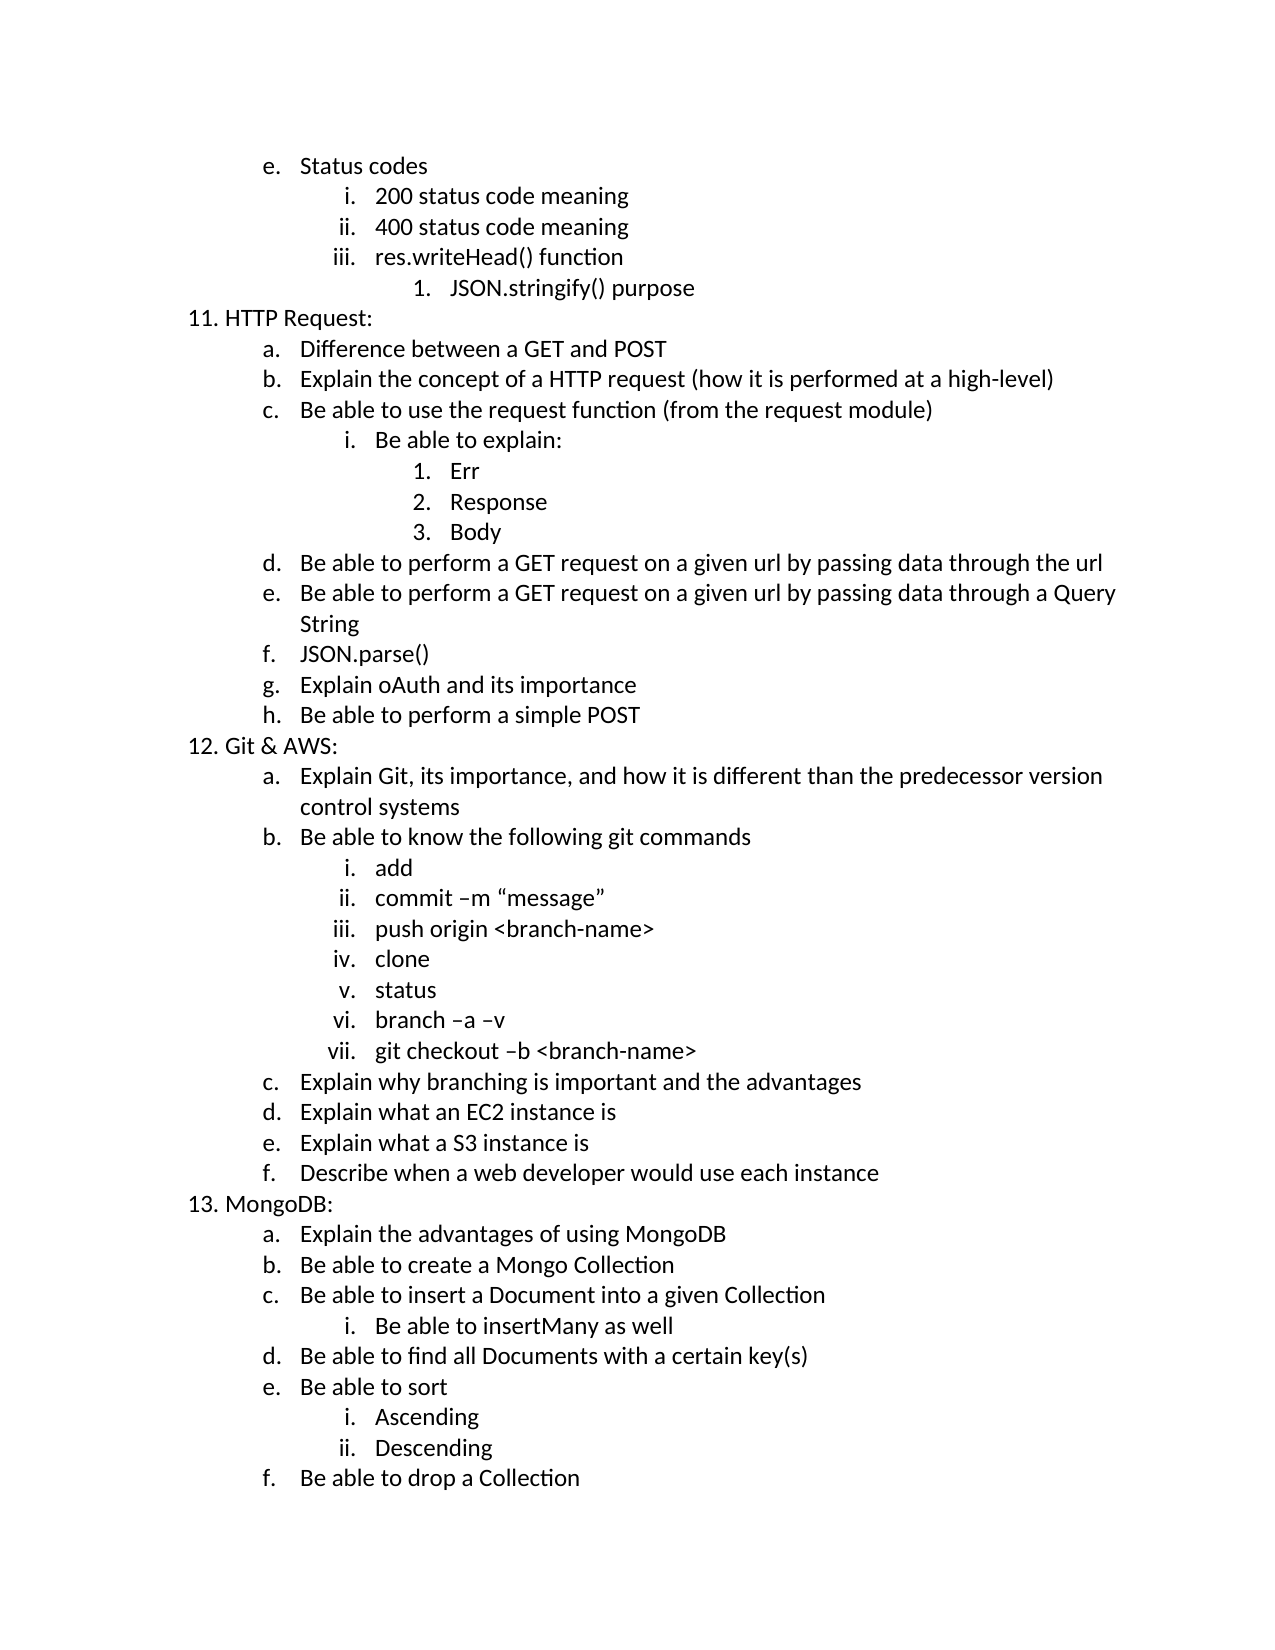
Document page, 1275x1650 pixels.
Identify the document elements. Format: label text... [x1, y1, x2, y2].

list Explain what a S3 instance is [262, 1127, 1125, 1157]
list Explain Git, its importance, and how it is different than the predecessor version control systems [262, 760, 1125, 821]
list Status codes [262, 150, 1125, 181]
list Be able to explain: [356, 425, 1125, 455]
list push origin <branch-name> [356, 913, 1125, 943]
list Be able to perform a GET request on a given url by passing data through a Query String [262, 577, 1125, 638]
list Be able to insert a Document into a given Collection [262, 1279, 1125, 1310]
list Be able to know the following git commands [262, 821, 1125, 852]
list status [356, 974, 1125, 1004]
list Response [412, 486, 1125, 516]
list Be able to sort [262, 1371, 1125, 1401]
list HTTP Request: [187, 303, 1125, 333]
list add [356, 852, 1125, 882]
list 400 status code meaning [356, 211, 1125, 242]
list Ascending [356, 1401, 1125, 1432]
list Describe when a web developer would use each instance [262, 1157, 1125, 1188]
list Be able to find all Documents with a certain key(s) [262, 1340, 1125, 1371]
list Be able to perform a simple POST [262, 699, 1125, 730]
list JSON.parse() [262, 638, 1125, 669]
list Be able to create a Mongo Collection [262, 1249, 1125, 1279]
list Explain oAuth and its importance [262, 669, 1125, 699]
list Explain why branching is important and the advantages [262, 1066, 1125, 1096]
list Be able to insertMany as well [356, 1310, 1125, 1340]
list clone [356, 943, 1125, 974]
list Err [412, 455, 1125, 486]
list Be able to perform a GET request on a given url by passing data through the url [262, 547, 1125, 577]
list branch –a –v [356, 1004, 1125, 1035]
list MongoDB: [187, 1188, 1125, 1218]
list Body [412, 516, 1125, 547]
list commit –m “message” [356, 882, 1125, 913]
list res.writeHead() function [356, 242, 1125, 272]
list Be able to use the request function (from the request module) [262, 394, 1125, 425]
list Git & AWS: [187, 730, 1125, 760]
list Explain what an EC2 instance is [262, 1096, 1125, 1127]
list 200 status code meaning [356, 181, 1125, 211]
list Explain the concept of a HTTP request (how it is performed at a high-level) [262, 364, 1125, 394]
list Difference between a GET and POST [262, 333, 1125, 364]
list Descending [356, 1432, 1125, 1462]
list git checkout –b <branch-name> [356, 1035, 1125, 1066]
list JSON.stringify() purpose [412, 272, 1125, 303]
list Explain the advantages of using MongoDB [262, 1218, 1125, 1249]
list Be able to drop a Collection [262, 1462, 1125, 1493]
